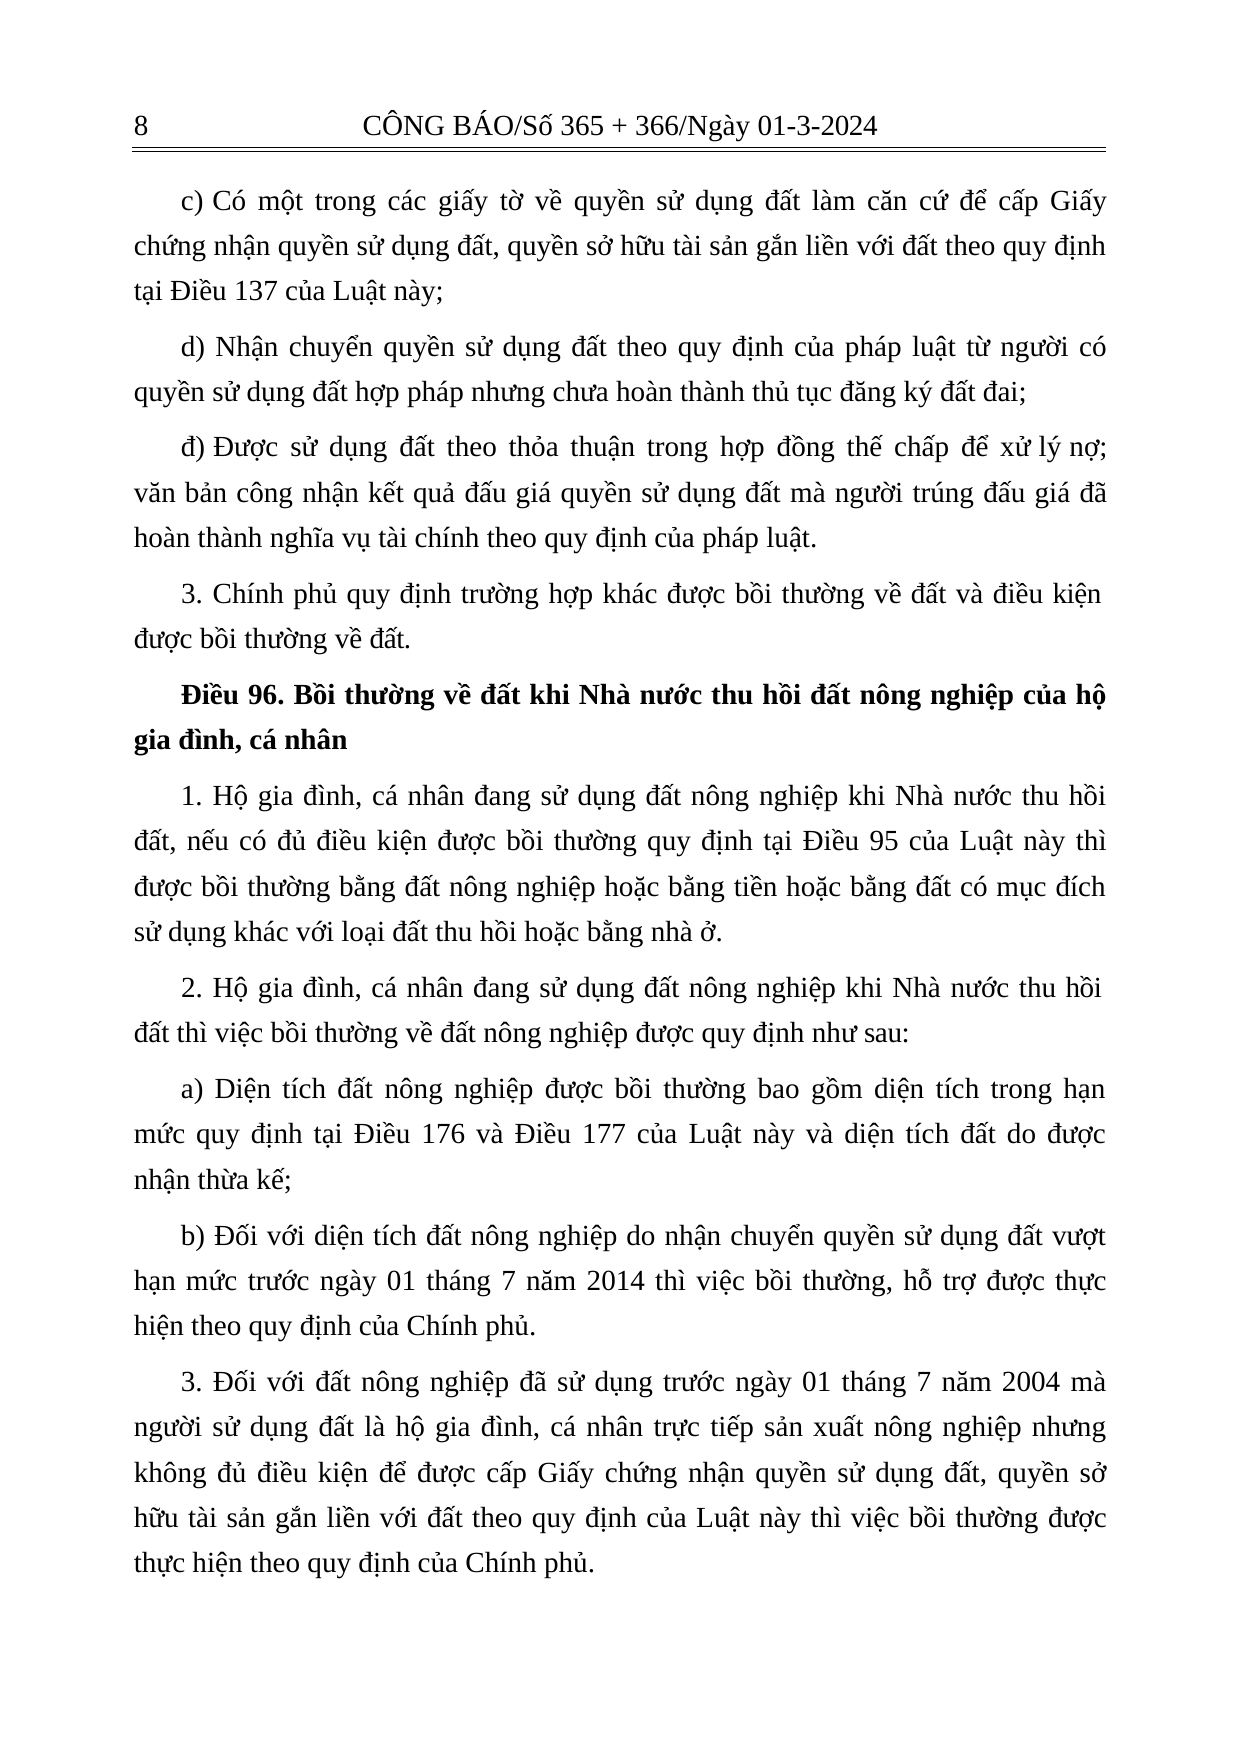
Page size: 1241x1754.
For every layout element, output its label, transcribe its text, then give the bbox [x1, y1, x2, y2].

text được bồi thường về đất. [133, 621, 1122, 655]
list Hộ gia đình, cá nhân đang sử dụng đất nông nghiệp khi Nhà nước thu hồi [181, 970, 1122, 1004]
list Đối với đất nông nghiệp đã sử dụng trước ngày 01 tháng 7 năm 2004 mà người sử dụng đất là hộ gia đình, cá nhân trực tiếp sản xuất nông nghiệp nhưng không đủ điều kiện để được cấp Giấy chứng nhận quyền sử dụng đất, quyền sở hữu tài sản gắn liền với đất theo quy định của Luật này thì việc bồi thường được thực hiện theo quy định của Chính phủ. [133, 1364, 1108, 1579]
list Chính phủ quy định trường hợp khác được bồi thường về đất và điều kiện [181, 576, 1122, 609]
subtitle Điều 96. Bồi thường về đất khi Nhà nước thu hồi đất nông nghiệp của hộ gia đình, cá nhân [133, 677, 1107, 756]
text đ) Được sử dụng đất theo thỏa thuận trong hợp đồng thế chấp để xử lý nợ; văn bản công nhận kết quả đấu giá quyền sử dụng đất mà người trúng đấu giá đã hoàn thành nghĩa vụ tài chính theo quy định của pháp luật. [133, 429, 1108, 553]
text đất thì việc bồi thường về đất nông nghiệp được quy định như sau: [133, 1016, 1122, 1049]
list Hộ gia đình, cá nhân đang sử dụng đất nông nghiệp khi Nhà nước thu hồi đất, nếu có đủ điều kiện được bồi thường quy định tại Điều 95 của Luật này thì được bồi thường bằng đất nông nghiệp hoặc bằng tiền hoặc bằng đất có mục đích sử dụng khác với loại đất thu hồi hoặc bằng nhà ở. [133, 778, 1108, 947]
list Diện tích đất nông nghiệp được bồi thường bao gồm diện tích trong hạn mức quy định tại Điều 176 và Điều 177 của Luật này và diện tích đất do được nhận thừa kế; [133, 1071, 1108, 1195]
list Có một trong các giấy tờ về quyền sử dụng đất làm căn cứ để cấp Giấy chứng nhận quyền sử dụng đất, quyền sở hữu tài sản gắn liền với đất theo quy định tại Điều 137 của Luật này; [133, 183, 1108, 307]
list Đối với diện tích đất nông nghiệp do nhận chuyển quyền sử dụng đất vượt hạn mức trước ngày 01 tháng 7 năm 2014 thì việc bồi thường, hỗ trợ được thực hiện theo quy định của Chính phủ. [133, 1218, 1108, 1342]
list Nhận chuyển quyền sử dụng đất theo quy định của pháp luật từ người có quyền sử dụng đất hợp pháp nhưng chưa hoàn thành thủ tục đăng ký đất đai; [133, 329, 1108, 408]
